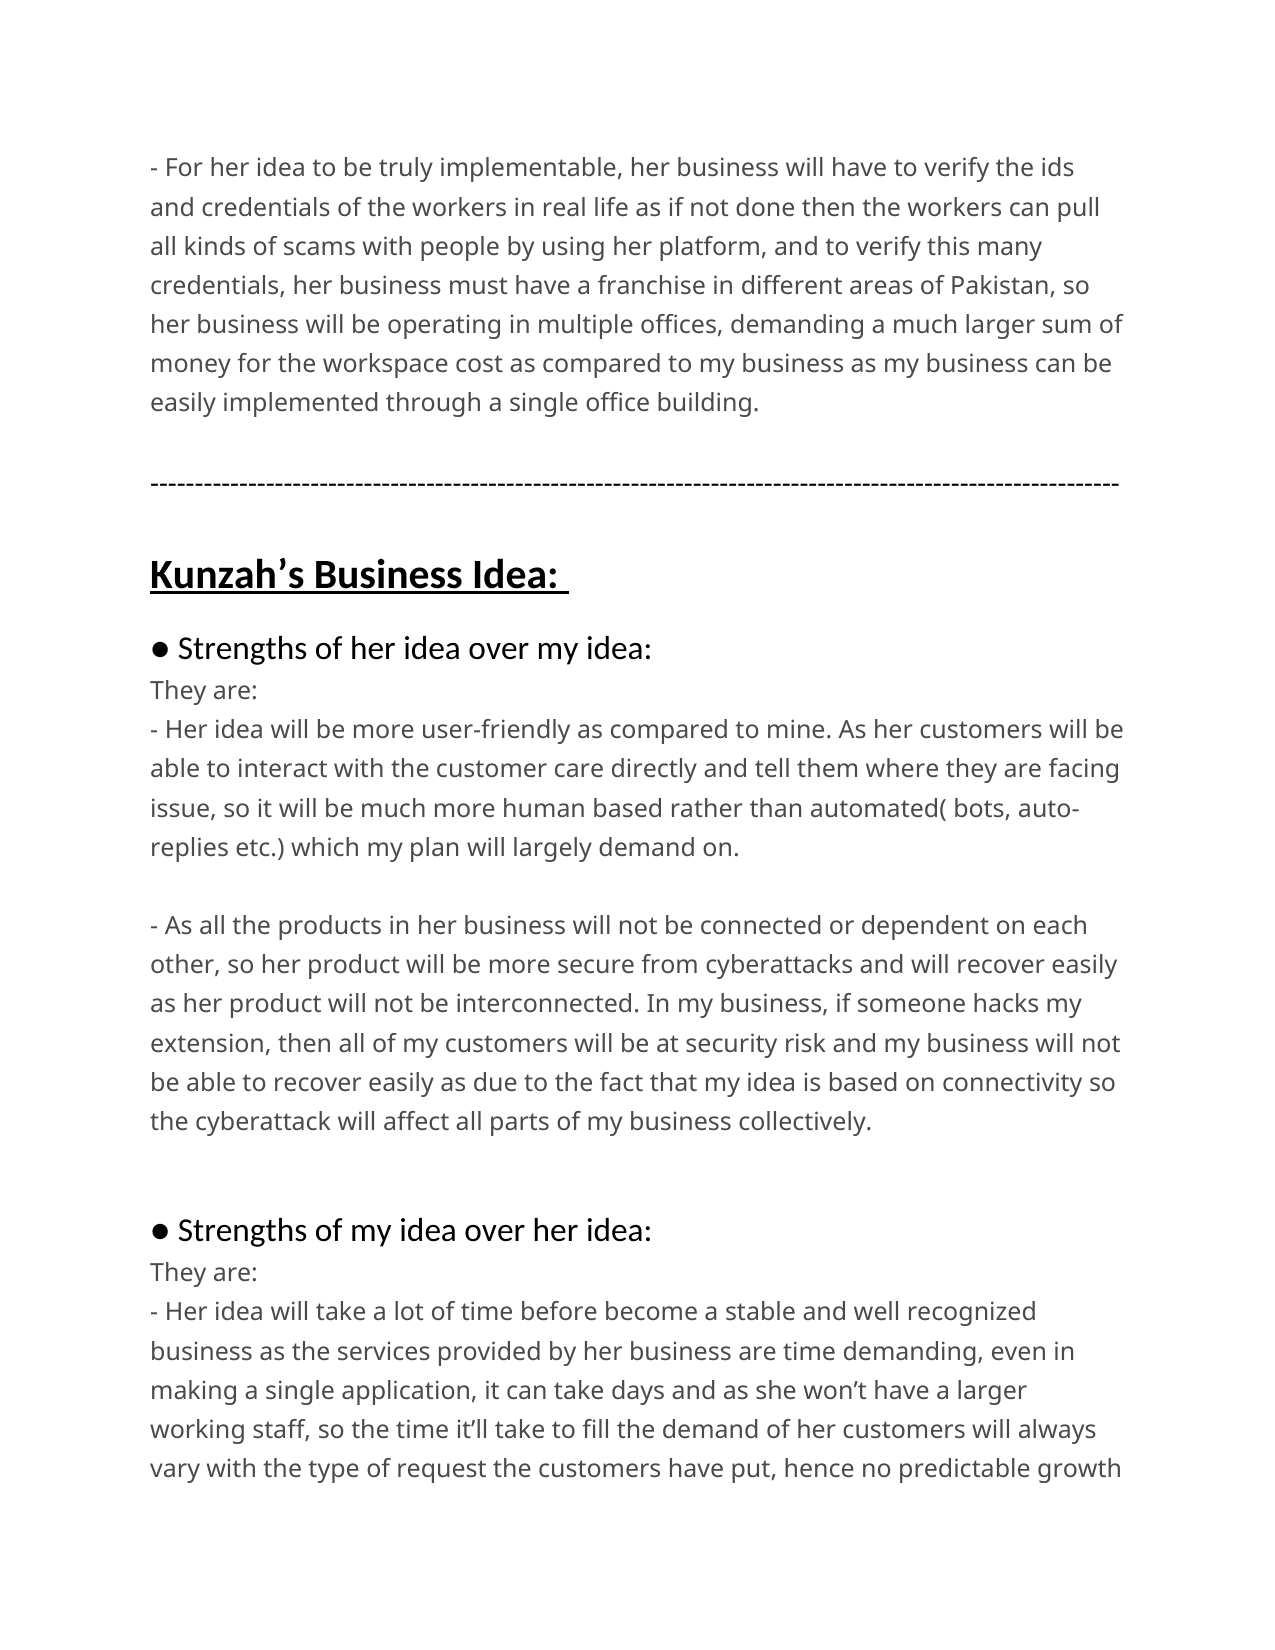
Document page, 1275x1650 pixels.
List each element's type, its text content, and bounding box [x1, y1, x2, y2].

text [150, 746, 1125, 1485]
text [150, 150, 1125, 598]
